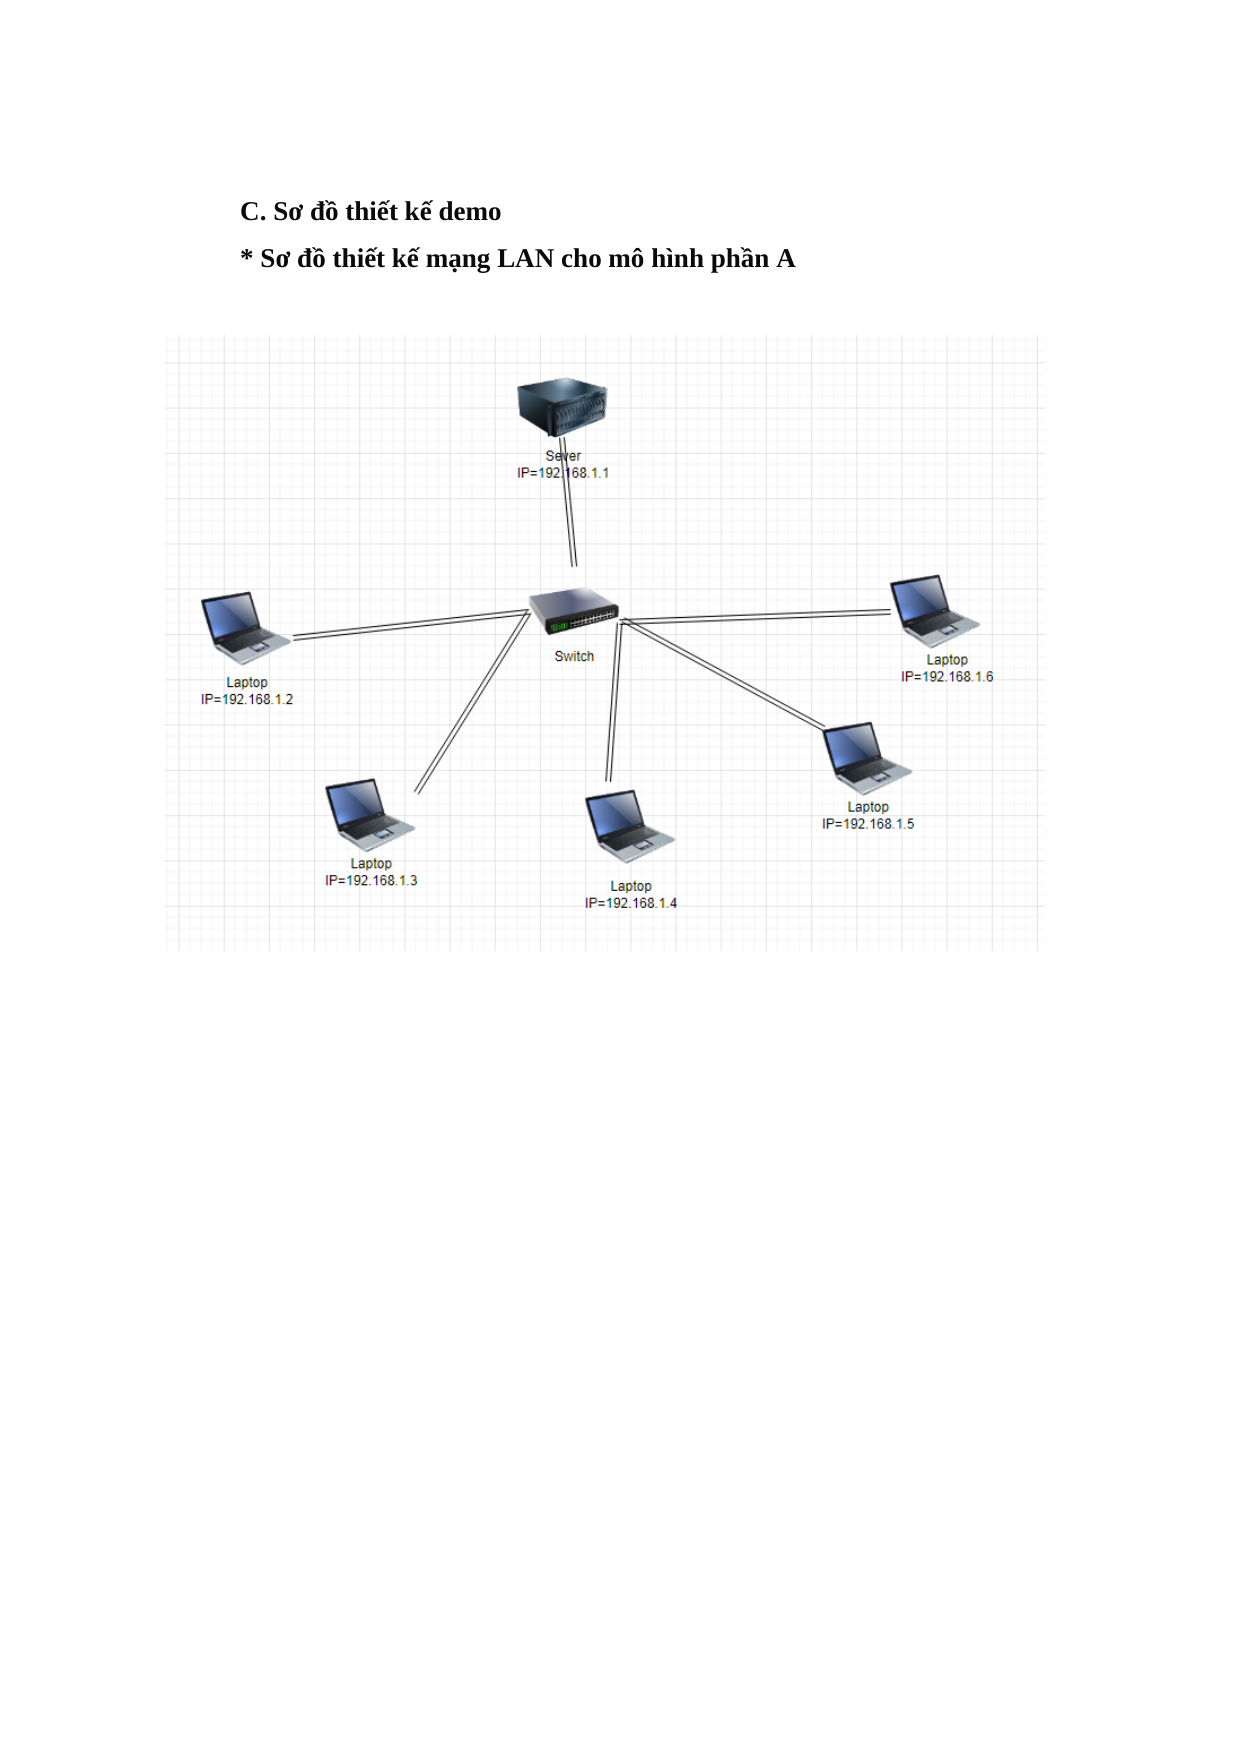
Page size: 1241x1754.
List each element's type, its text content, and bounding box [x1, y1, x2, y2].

list C. Sơ đồ thiết kế demo [240, 195, 1045, 226]
list * Sơ đồ thiết kế mạng LAN cho mô hình phần A [165, 242, 1045, 273]
picture [165, 335, 1046, 951]
